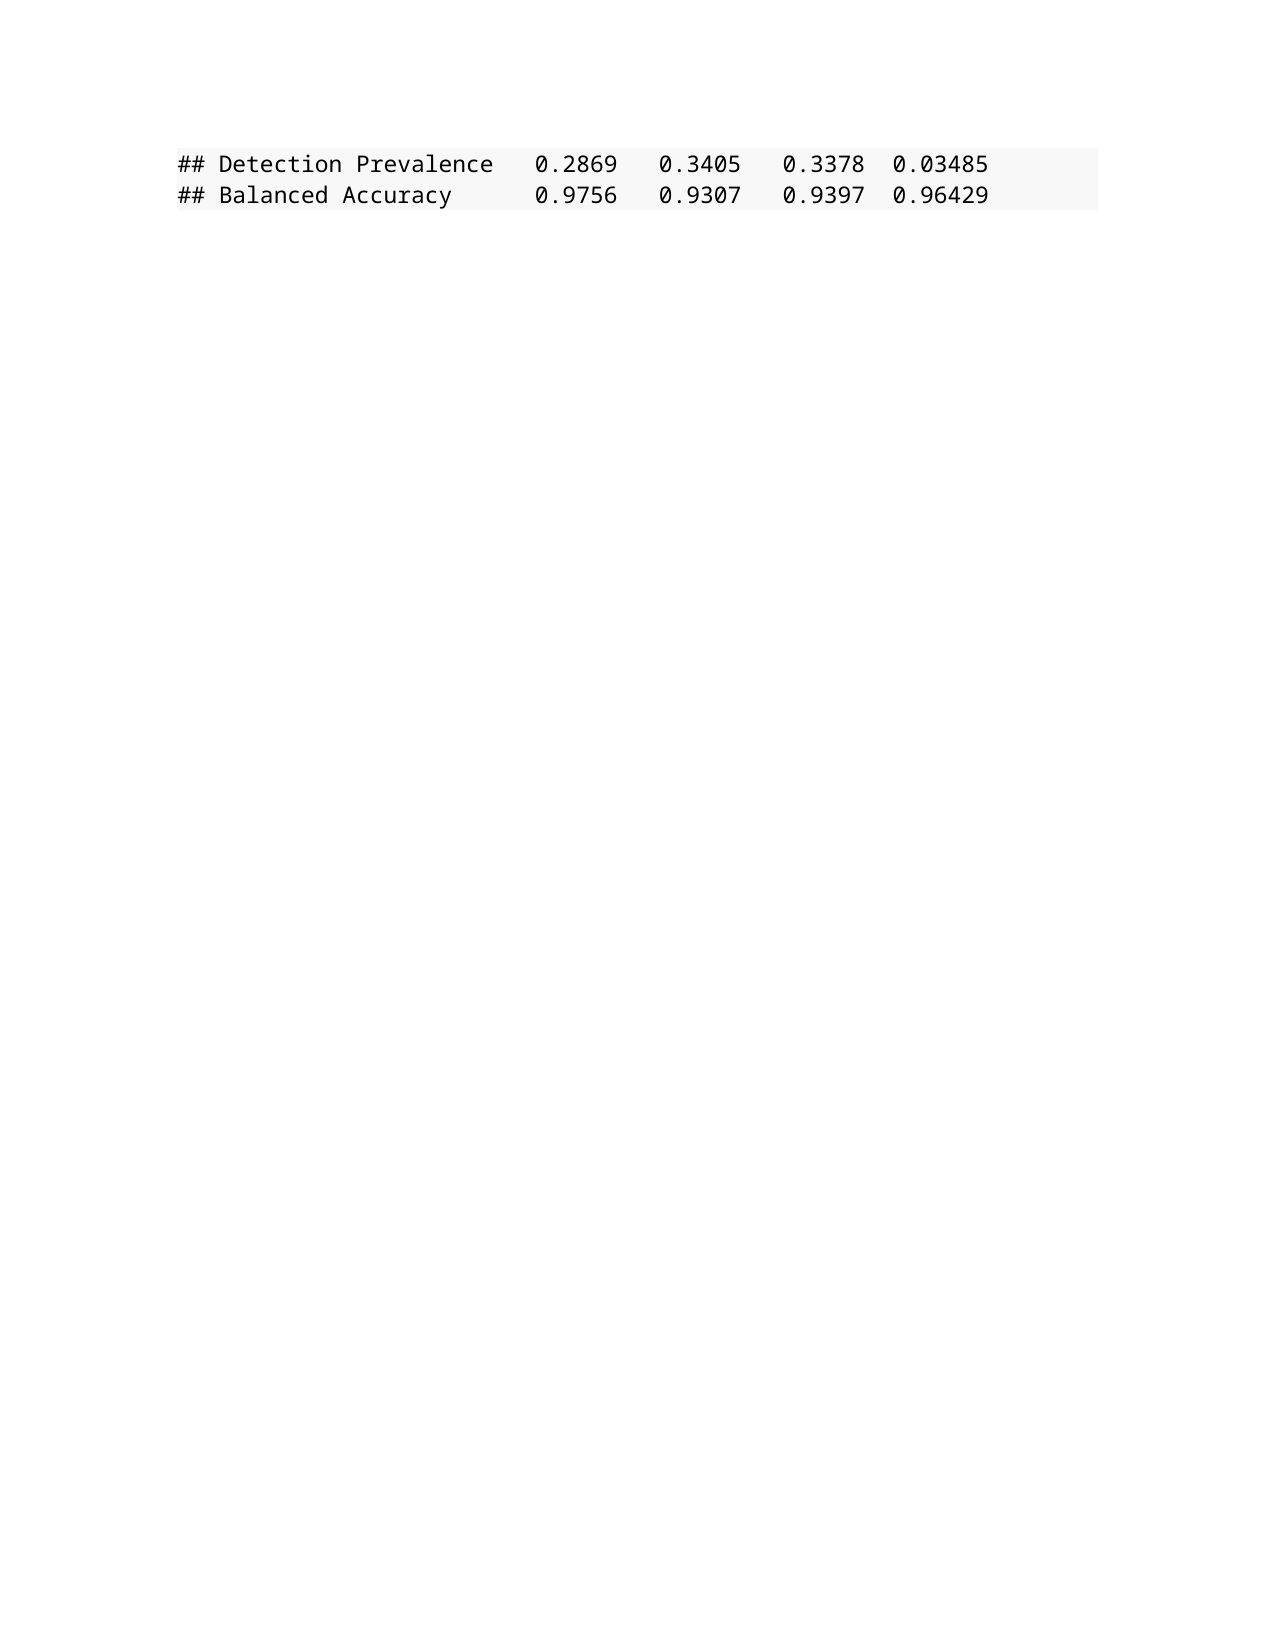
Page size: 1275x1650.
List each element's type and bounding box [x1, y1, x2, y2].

text [177, 148, 1098, 210]
